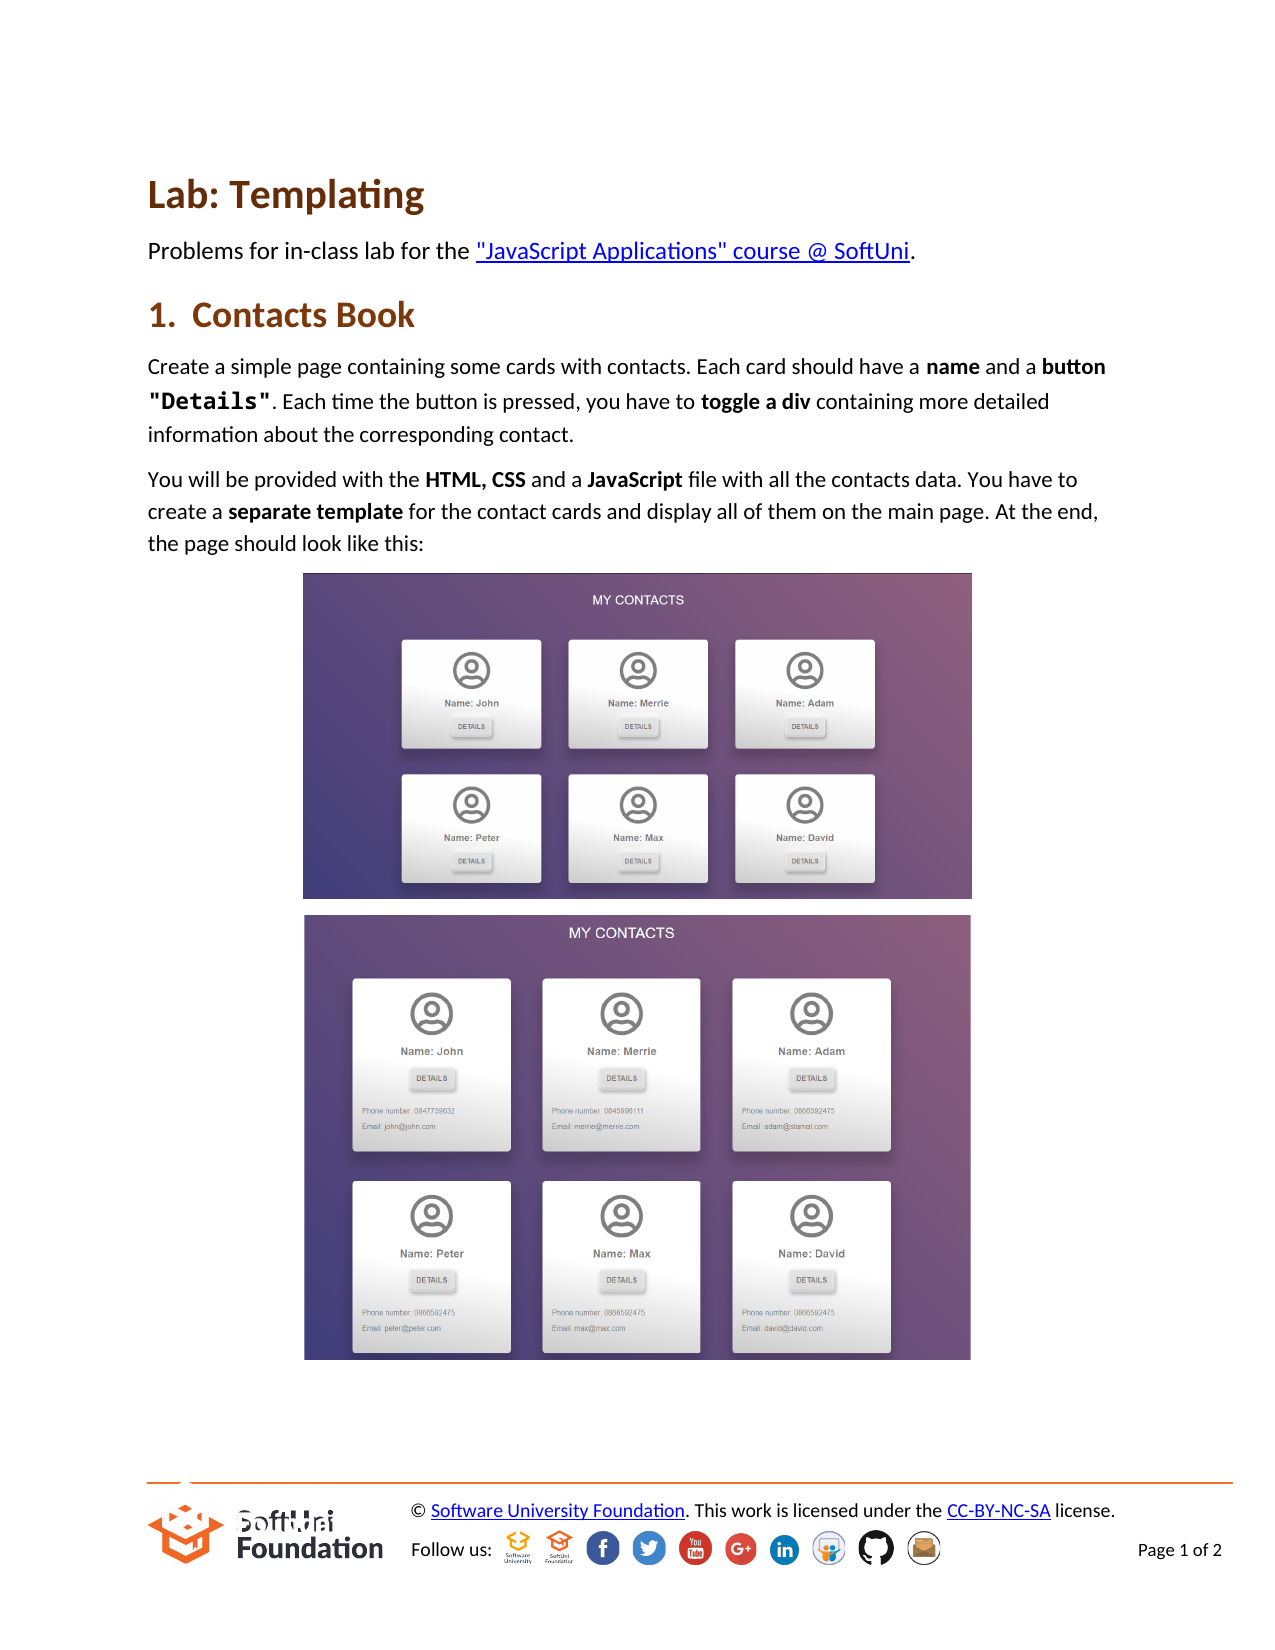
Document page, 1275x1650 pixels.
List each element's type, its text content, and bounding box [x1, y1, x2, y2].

picture [791, 1556, 799, 1565]
picture [725, 1533, 757, 1565]
text Create a simple page containing some cards with contacts. Each card should have a name and a button "Details". Each time the button is pressed, you have to toggle a div containing more detailed information about the corresponding contact. [148, 352, 1127, 448]
picture [858, 1530, 894, 1565]
subtitle Contacts Book [148, 291, 1127, 337]
picture [586, 1531, 620, 1565]
picture [545, 1530, 574, 1565]
text You will be provided with the HTML, CSS and a JavaScript file with all the contacts data. You have to create a separate template for the contact cards and display all of them on the main page. At the end, the page should look like this: [148, 465, 1127, 557]
picture [303, 573, 972, 899]
picture [770, 1535, 778, 1544]
picture [791, 1535, 799, 1544]
picture [147, 1480, 383, 1564]
picture [304, 915, 971, 1360]
subtitle Lab: Templating [148, 168, 1127, 219]
picture [812, 1531, 846, 1565]
picture [679, 1531, 712, 1565]
picture [907, 1531, 941, 1565]
picture [770, 1556, 778, 1565]
picture [632, 1531, 666, 1565]
picture [504, 1531, 532, 1565]
text Problems for in-class lab for the "JavaScript Applications" course @ SoftUni. [148, 235, 1127, 266]
picture [783, 1547, 792, 1556]
